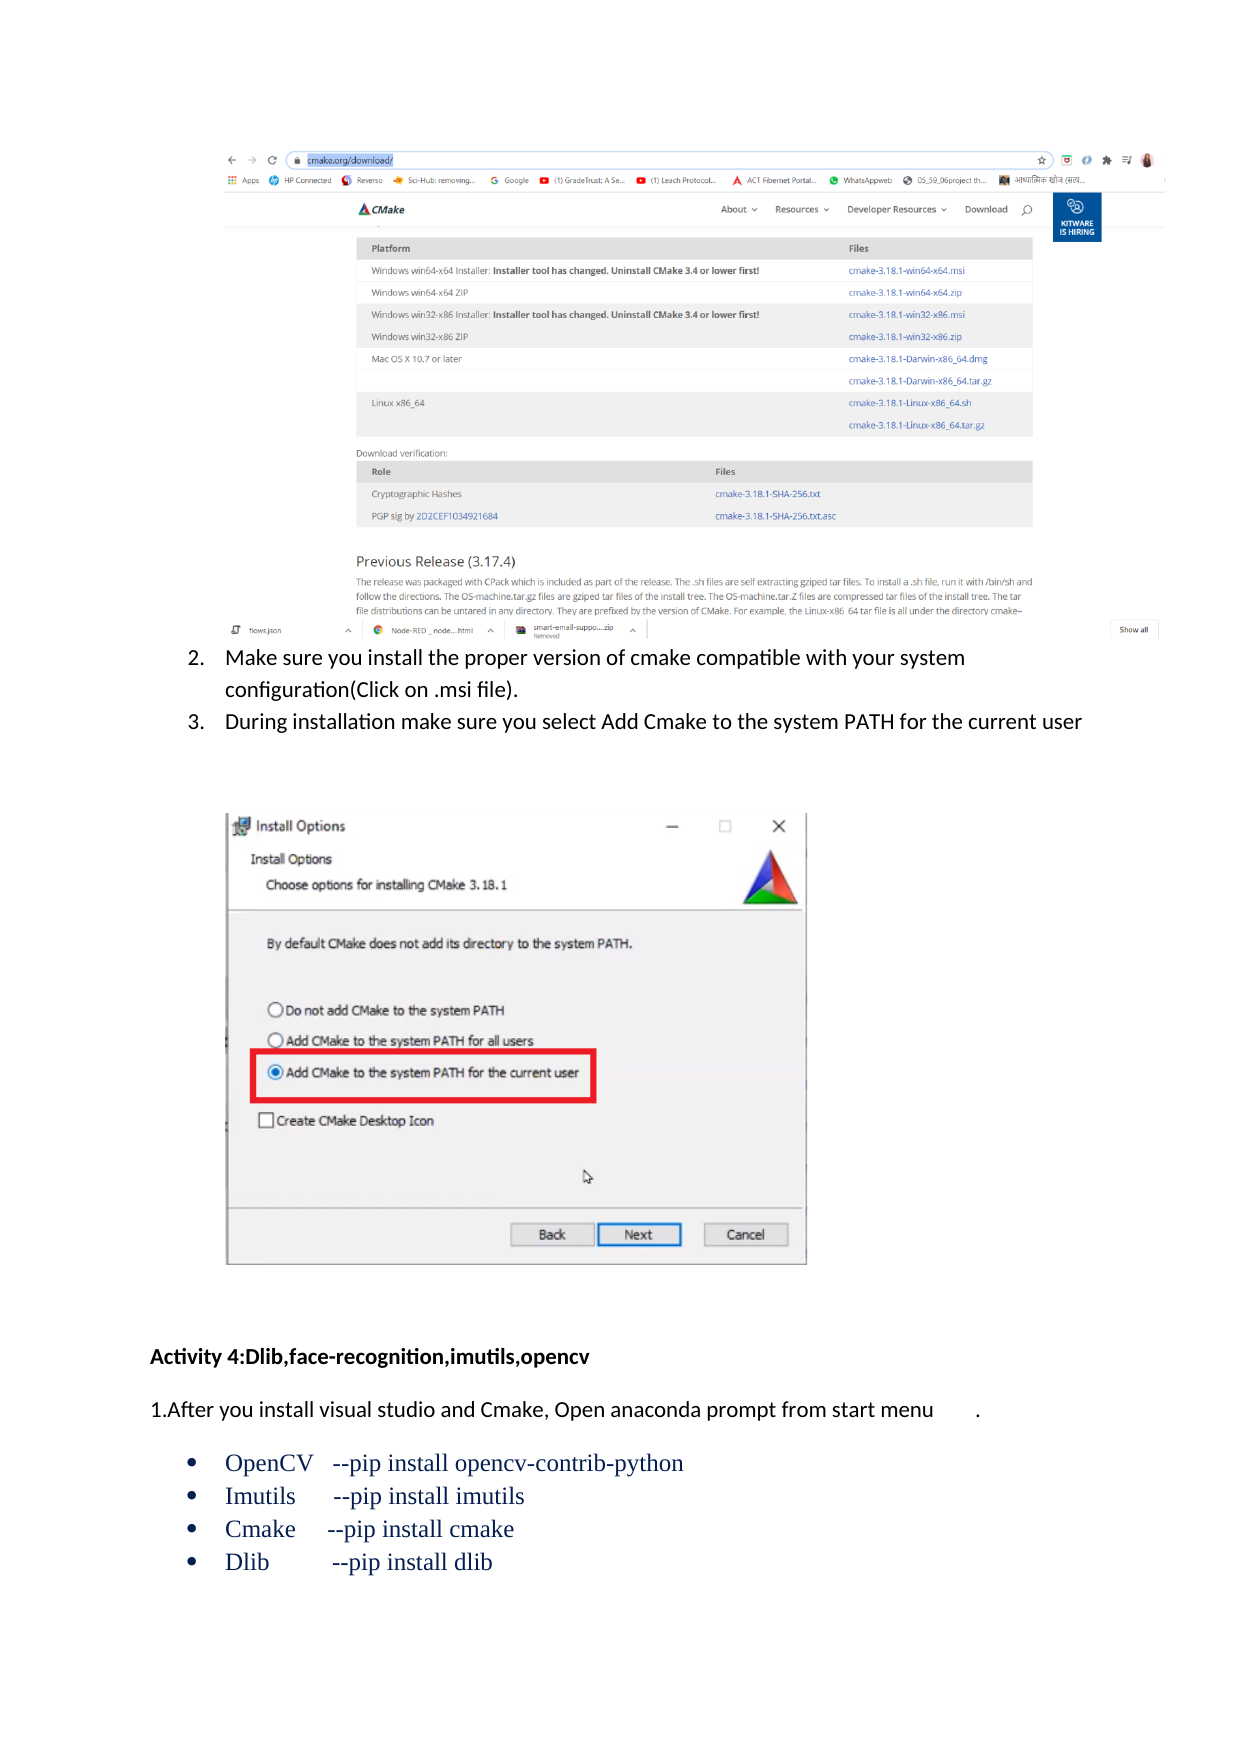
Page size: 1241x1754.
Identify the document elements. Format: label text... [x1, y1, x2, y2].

list Make sure you install the proper version of cmake compatible with your system configuration(Click on .msi file). [187, 643, 1090, 703]
list Imutils --pip install imutils [187, 1481, 1090, 1510]
list Cmake --pip install cmake [187, 1514, 1090, 1543]
text 1.After you install visual studio and Cmake, Open anaconda prompt from start menu . [150, 1395, 1090, 1423]
picture [225, 813, 808, 1265]
picture [225, 150, 1166, 639]
list During installation make sure you select Add Cmake to the system PATH for the current user [187, 707, 1090, 735]
list Dlib --pip install dlib [187, 1547, 1090, 1576]
list OpenCV --pip install opencv-contrib-python [187, 1448, 1090, 1477]
text Activity 4:Dlib,face-recognition,imutils,opencv [150, 1342, 1090, 1370]
